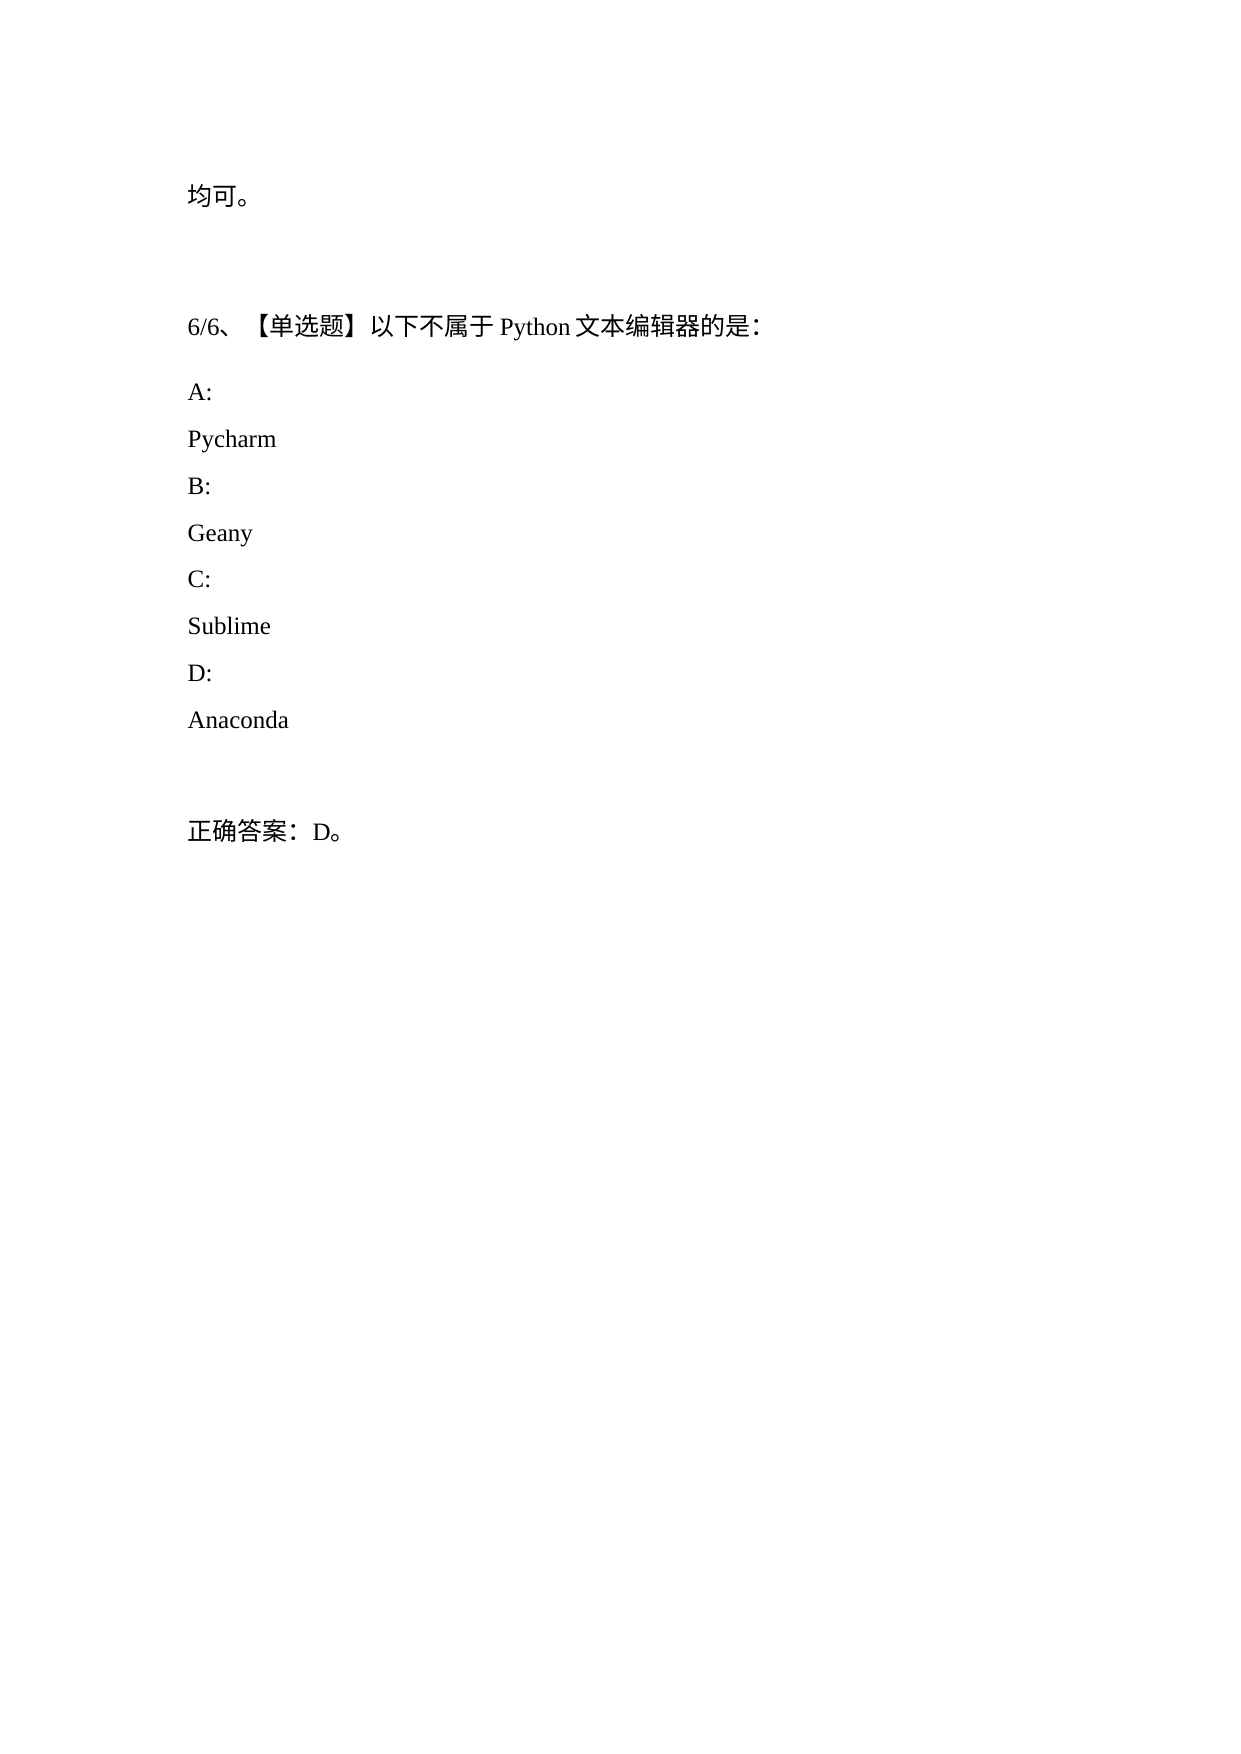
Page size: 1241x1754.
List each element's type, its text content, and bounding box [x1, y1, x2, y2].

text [187, 162, 1053, 227]
text Sublime [187, 609, 1053, 642]
text A: [187, 375, 1053, 408]
text C: [187, 563, 1053, 595]
text Anaconda [187, 703, 1053, 736]
text D: [187, 656, 1053, 689]
text Geany [187, 516, 1053, 548]
text 6/6、【单选题】以下不属于Python文本编辑器的是： [187, 292, 1053, 357]
text B: [187, 469, 1053, 501]
text 正确答案：D。 [187, 797, 1053, 862]
text Pycharm [187, 422, 1053, 454]
